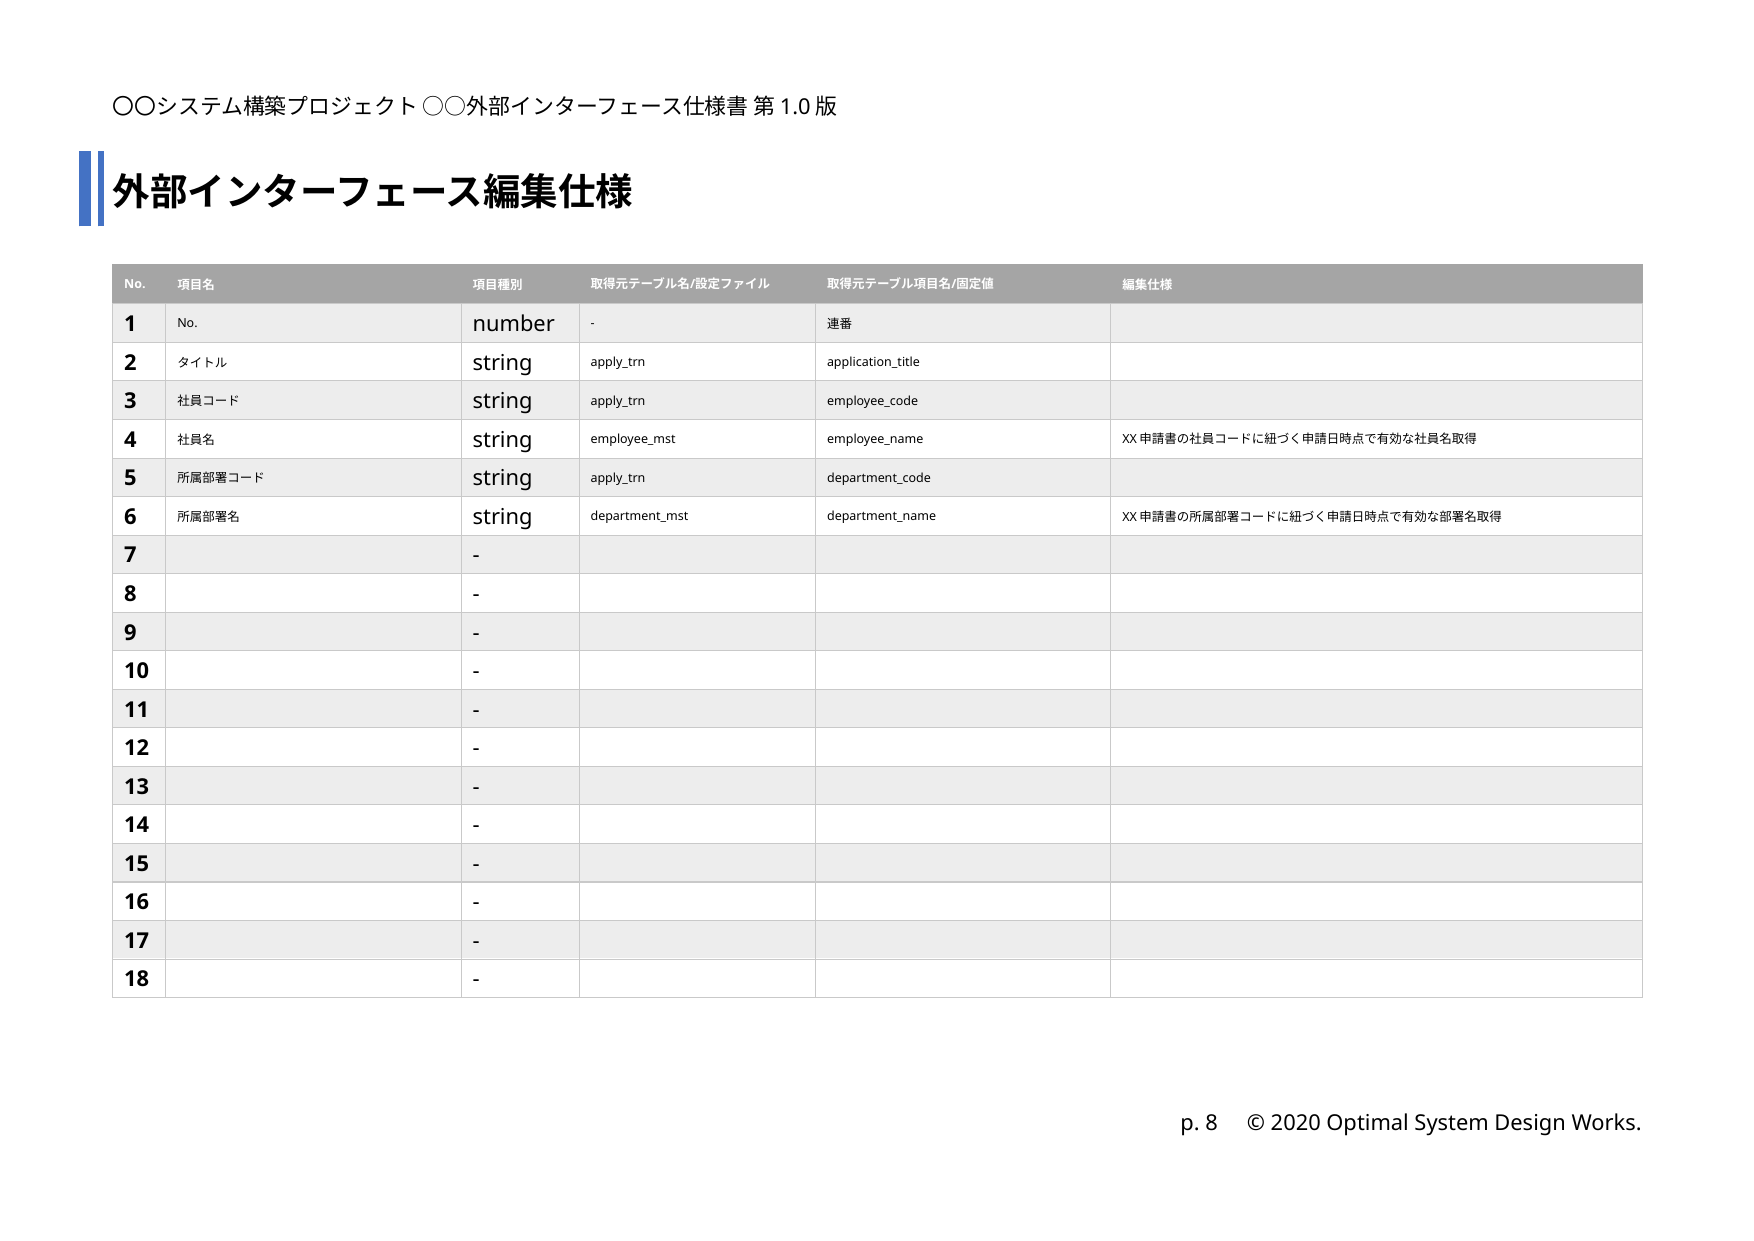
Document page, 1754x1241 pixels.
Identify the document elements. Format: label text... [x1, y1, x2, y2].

table_header 編集仕様 [1111, 265, 1642, 303]
table_cell [580, 844, 815, 881]
table_cell 17 [113, 921, 165, 958]
table_header 取得元テーブル名/設定ファイル [580, 265, 815, 303]
table_header 取得元テーブル項目名/固定値 [816, 265, 1110, 303]
table_cell department_mst [580, 497, 815, 534]
table_cell [816, 651, 1110, 689]
table_cell 7 [113, 536, 165, 573]
table_cell [816, 844, 1110, 881]
table_cell apply_trn [580, 343, 815, 380]
table_cell 社員名 [166, 420, 461, 457]
table_cell [580, 767, 815, 804]
table_cell 8 [113, 574, 165, 612]
table_cell [816, 690, 1110, 727]
table_cell 4 [113, 420, 165, 457]
table_cell 3 [113, 381, 165, 419]
table_cell 11 [113, 690, 165, 727]
table_cell [1111, 304, 1642, 342]
table_cell [816, 728, 1110, 766]
table_cell [1111, 536, 1642, 573]
table_cell [816, 536, 1110, 573]
table_cell [166, 690, 461, 727]
table_cell [580, 536, 815, 573]
table_cell apply_trn [580, 381, 815, 419]
table_cell [166, 651, 461, 689]
table_header No. [113, 265, 165, 303]
table_cell [816, 960, 1110, 997]
table_cell [580, 613, 815, 650]
table_cell No. [166, 304, 461, 342]
table_cell [166, 805, 461, 843]
subtitle 外部インターフェース編集仕様 [112, 151, 1642, 226]
table_cell [1111, 921, 1642, 958]
table_cell 18 [113, 960, 165, 997]
table_cell [1111, 805, 1642, 843]
table_cell application_title [816, 343, 1110, 380]
table_cell [1111, 381, 1642, 419]
table_cell 12 [113, 728, 165, 766]
table_cell [166, 574, 461, 612]
table_cell [166, 728, 461, 766]
table_cell [816, 921, 1110, 958]
table_cell [580, 960, 815, 997]
table_cell タイトル [166, 343, 461, 380]
table_cell 15 [113, 844, 165, 881]
table_cell [580, 921, 815, 958]
table_cell [580, 728, 815, 766]
table_cell [166, 536, 461, 573]
table_cell [1111, 960, 1642, 997]
table_cell 所属部署名 [166, 497, 461, 534]
table_cell 14 [113, 805, 165, 843]
table_cell 5 [113, 459, 165, 496]
table_cell [580, 805, 815, 843]
table_cell [166, 767, 461, 804]
table_cell [1111, 728, 1642, 766]
table_cell [166, 883, 461, 920]
table_cell department_name [816, 497, 1110, 534]
table_cell XX申請書の社員コードに紐づく申請日時点で有効な社員名取得 [1111, 420, 1642, 457]
table_cell [1111, 844, 1642, 881]
table_cell 連番 [816, 304, 1110, 342]
table_cell [816, 574, 1110, 612]
table_cell [816, 805, 1110, 843]
table_cell employee_name [816, 420, 1110, 457]
table_cell [166, 960, 461, 997]
table_header 項目種別 [462, 265, 579, 303]
table_cell [1111, 574, 1642, 612]
table_cell XX申請書の所属部署コードに紐づく申請日時点で有効な部署名取得 [1111, 497, 1642, 534]
table_cell [580, 651, 815, 689]
table_cell - [580, 304, 815, 342]
table_cell 6 [113, 497, 165, 534]
table_cell [1111, 613, 1642, 650]
table_cell 所属部署コード [166, 459, 461, 496]
table_cell [1111, 459, 1642, 496]
table_cell 1 [113, 304, 165, 342]
table_header 項目名 [166, 265, 461, 303]
table_cell [166, 844, 461, 881]
table_cell [816, 613, 1110, 650]
table_cell 9 [113, 613, 165, 650]
table_cell 13 [113, 767, 165, 804]
table_cell [580, 690, 815, 727]
table_cell 16 [113, 883, 165, 920]
table_cell [580, 883, 815, 920]
table_cell 2 [113, 343, 165, 380]
table_cell [166, 613, 461, 650]
table_cell 社員コード [166, 381, 461, 419]
table_cell [1111, 690, 1642, 727]
table_cell [1111, 767, 1642, 804]
table_cell [1111, 883, 1642, 920]
table_cell [580, 574, 815, 612]
table_cell employee_mst [580, 420, 815, 457]
table_cell employee_code [816, 381, 1110, 419]
table_cell [816, 767, 1110, 804]
table_cell department_code [816, 459, 1110, 496]
table_cell apply_trn [580, 459, 815, 496]
table_cell [816, 883, 1110, 920]
table_cell [1111, 343, 1642, 380]
table_cell 10 [113, 651, 165, 689]
table_cell [166, 921, 461, 958]
table_cell [1111, 651, 1642, 689]
